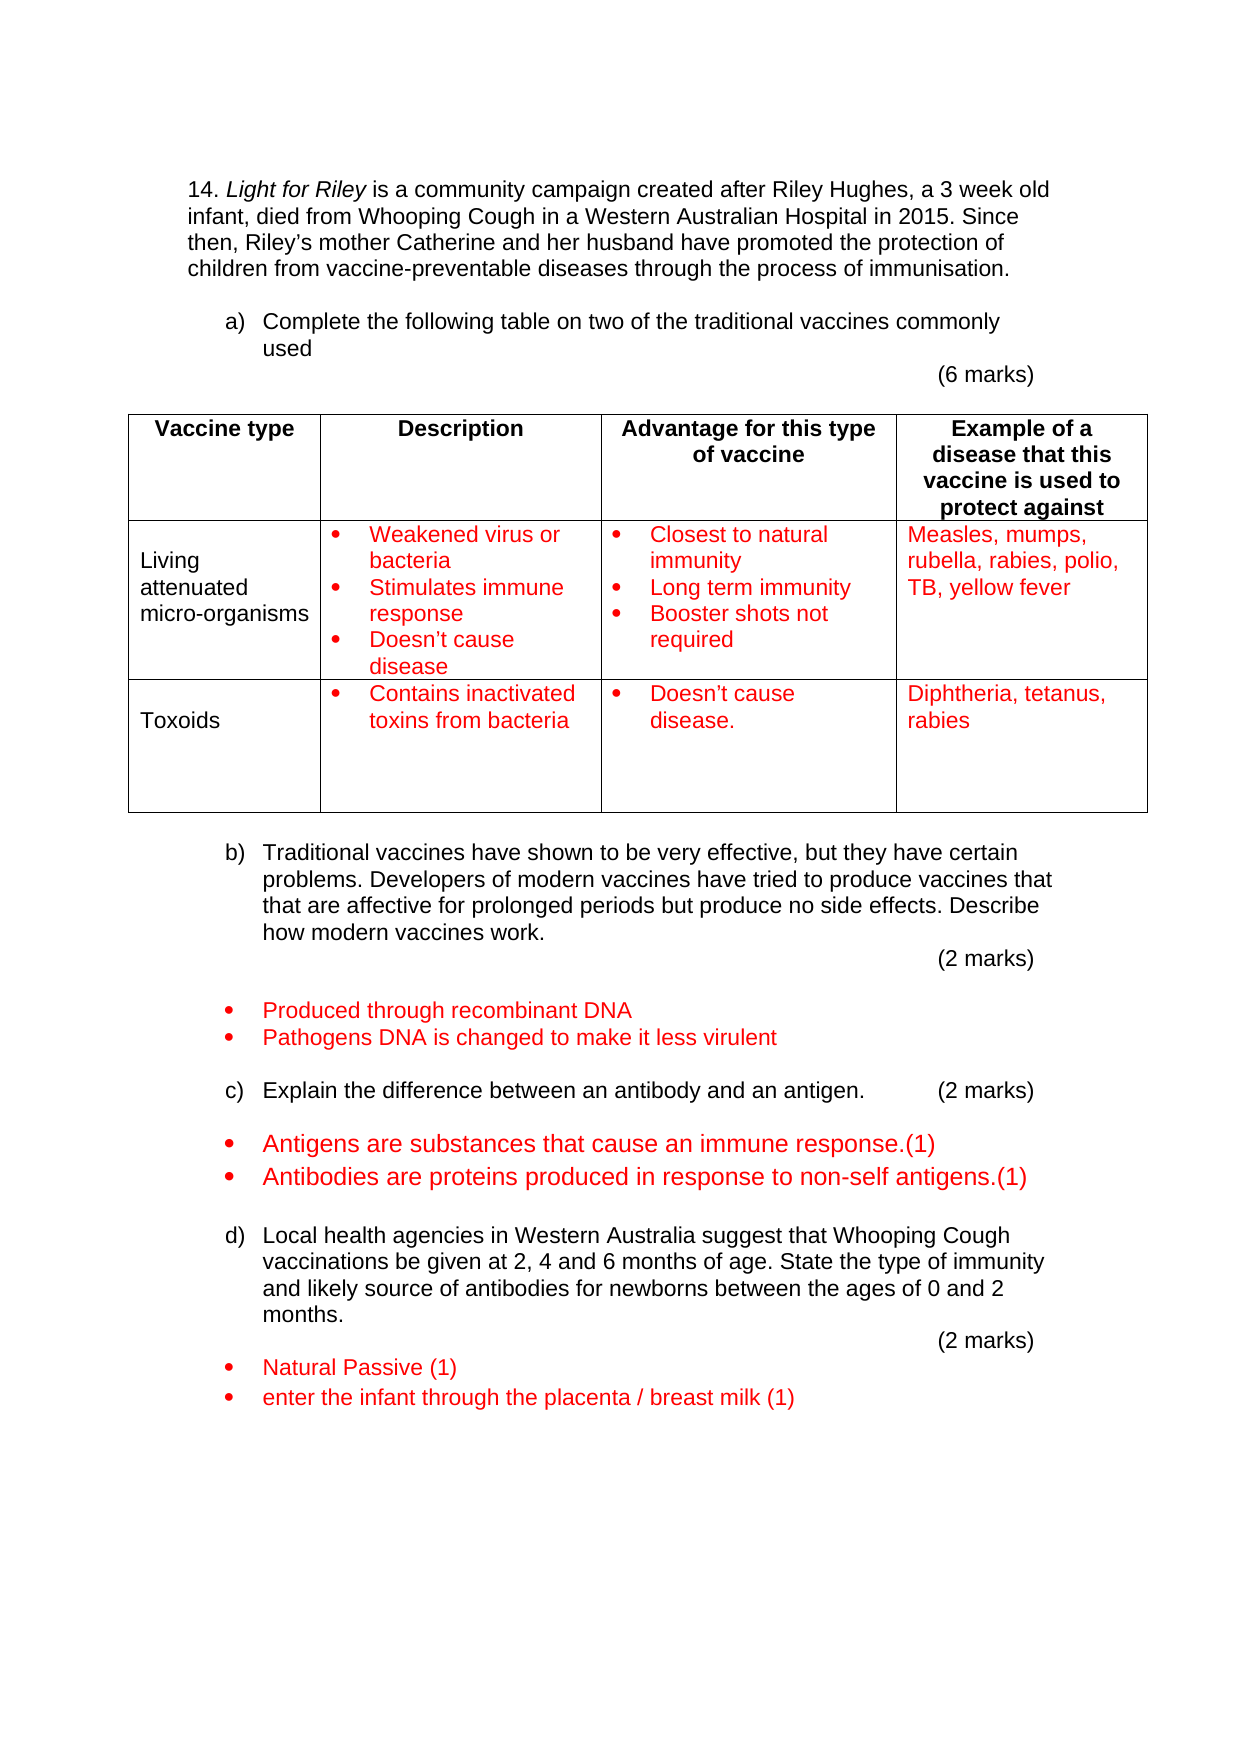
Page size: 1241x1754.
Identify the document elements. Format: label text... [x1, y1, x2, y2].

table_header Advantage for this type of vaccine [602, 415, 896, 520]
list enter the infant through the placenta / breast milk (1) [225, 1384, 1053, 1410]
table_cell Living attenuated micro-organisms [129, 521, 320, 679]
list Traditional vaccines have shown to be very effective, but they have certain problems. Developers of modern vaccines have tried to produce vaccines that that are affective for prolonged periods but produce no side effects. Describe how modern vaccines work. (2 marks) [225, 839, 1053, 971]
text 14. Light for Riley is a community campaign created after Riley Hughes, a 3 week old infant, died from Whooping Cough in a Western Australian Hospital in 2015. Since then, Riley’s mother Catherine and her husband have promoted the protection of children from vaccine-preventable diseases through the process of immunisation. [187, 176, 1053, 282]
list Complete the following table on two of the traditional vaccines commonly used [225, 308, 1053, 361]
list Local health agencies in Western Australia suggest that Whooping Cough vaccinations be given at 2, 4 and 6 months of age. State the type of immunity and likely source of antibodies for newborns between the ages of 0 and 2 months. (2 marks) [225, 1222, 1053, 1354]
list Antigens are substances that cause an immune response.(1) [225, 1129, 1053, 1158]
list Explain the difference between an antibody and an antigen. (2 marks) [225, 1077, 1053, 1103]
table_cell Contains inactivated toxins from bacteria [321, 680, 601, 812]
table_cell Diphtheria, tetanus, rabies [897, 680, 1147, 812]
table_header Description [321, 415, 601, 520]
list Pathogens DNA is changed to make it less virulent [225, 1024, 1053, 1050]
list Produced through recombinant DNA [225, 997, 1053, 1024]
table_cell Measles, mumps, rubella, rabies, polio, TB, yellow fever [897, 521, 1147, 679]
table_cell Doesn’t cause disease. [602, 680, 896, 812]
list Natural Passive (1) [225, 1354, 1053, 1380]
table_cell Weakened virus or bacteria Stimulates immune response Doesn’t cause disease [321, 521, 601, 679]
table_header Vaccine type [129, 415, 320, 520]
table_cell Toxoids [129, 680, 320, 812]
table_cell Closest to natural immunity Long term immunity Booster shots not required [602, 521, 896, 679]
list Antibodies are proteins produced in response to non-self antigens.(1) [225, 1162, 1053, 1191]
text (6 marks) [937, 361, 1053, 387]
table_header Example of a disease that this vaccine is used to protect against [897, 415, 1147, 520]
